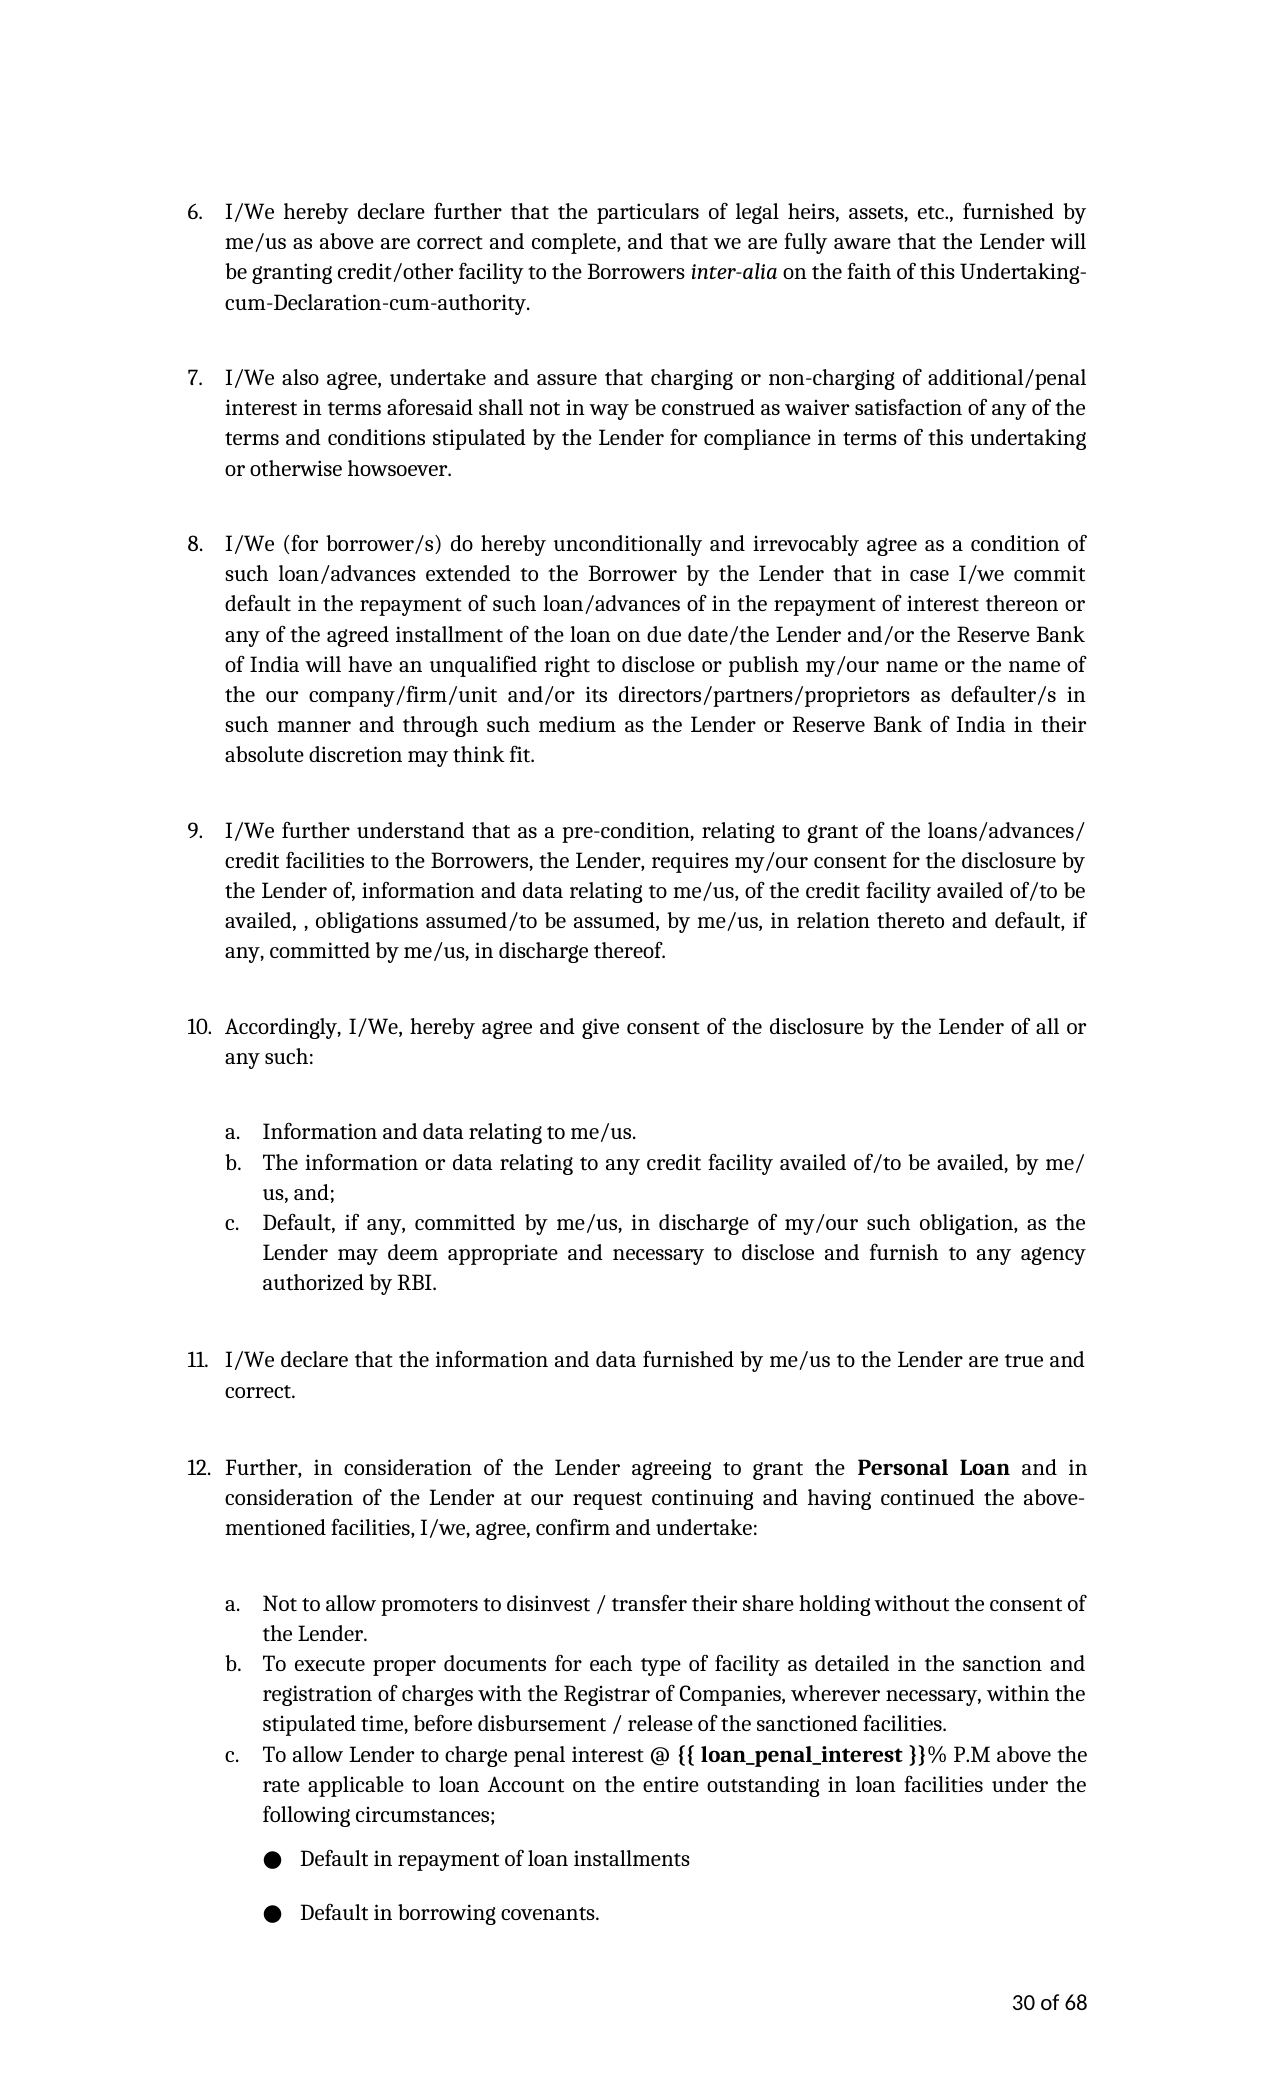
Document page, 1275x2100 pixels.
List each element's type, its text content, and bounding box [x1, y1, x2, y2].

list Default in repayment of loan installments [262, 1832, 1087, 1879]
list Further, in consideration of the Lender agreeing to grant the Personal Loan and in consideration of the Lender at our request continuing and having continued the above-mentioned facilities, I/we, agree, confirm and undertake: [187, 1454, 1087, 1541]
list Accordingly, I/We, hereby agree and give consent of the disclosure by the Lender of all or any such: [187, 1014, 1087, 1070]
list Default in borrowing covenants. [262, 1886, 1087, 1933]
list I/We also agree, undertake and assure that charging or non-charging of additional/penal interest in terms aforesaid shall not in way be construed as waiver satisfaction of any of the terms and conditions stipulated by the Lender for compliance in terms of this undertaking or otherwise howsoever. [187, 365, 1087, 482]
list Information and data relating to me/us. [225, 1119, 1087, 1146]
list I/We (for borrower/s) do hereby unconditionally and irrevocably agree as a condition of such loan/advances extended to the Borrower by the Lender that in case I/we commit default in the repayment of such loan/advances of in the repayment of interest thereon or any of the agreed installment of the loan on due date/the Lender and/or the Reserve Bank of India will have an unqualified right to disclose or publish my/our name or the name of the our company/firm/unit and/or its directors/partners/proprietors as defaulter/s in such manner and through such medium as the Lender or Reserve Bank of India in their absolute discretion may think fit. [187, 531, 1087, 768]
list Not to allow promoters to disinvest / transfer their share holding without the consent of the Lender. [225, 1590, 1087, 1647]
list I/We declare that the information and data furnished by me/us to the Lender are true and correct. [187, 1347, 1087, 1404]
list To execute proper documents for each type of facility as detailed in the sanction and registration of charges with the Registrar of Companies, wherever necessary, within the stipulated time, before disbursement / release of the sanctioned facilities. [225, 1651, 1087, 1737]
list I/We hereby declare further that the particulars of legal heirs, assets, etc., furnished by me/us as above are correct and complete, and that we are fully aware that the Lender will be granting credit/other facility to the Borrowers inter-alia on the faith of this Undertaking-cum-Declaration-cum-authority. [187, 199, 1087, 316]
list The information or data relating to any credit facility availed of/to be availed, by me/ us, and; [225, 1149, 1087, 1206]
list I/We further understand that as a pre-condition, relating to grant of the loans/advances/ credit facilities to the Borrowers, the Lender, requires my/our consent for the disclosure by the Lender of, information and data relating to me/us, of the credit facility availed of/to be availed, , obligations assumed/to be assumed, by me/us, in relation thereto and default, if any, committed by me/us, in discharge thereof. [187, 817, 1087, 965]
list To allow Lender to charge penal interest @ {{ loan_penal_interest }}% P.M above the rate applicable to loan Account on the entire outstanding in loan facilities under the following circumstances; [225, 1741, 1087, 1828]
list Default, if any, committed by me/us, in discharge of my/our such obligation, as the Lender may deem appropriate and necessary to disclose and furnish to any agency authorized by RBI. [225, 1210, 1087, 1297]
